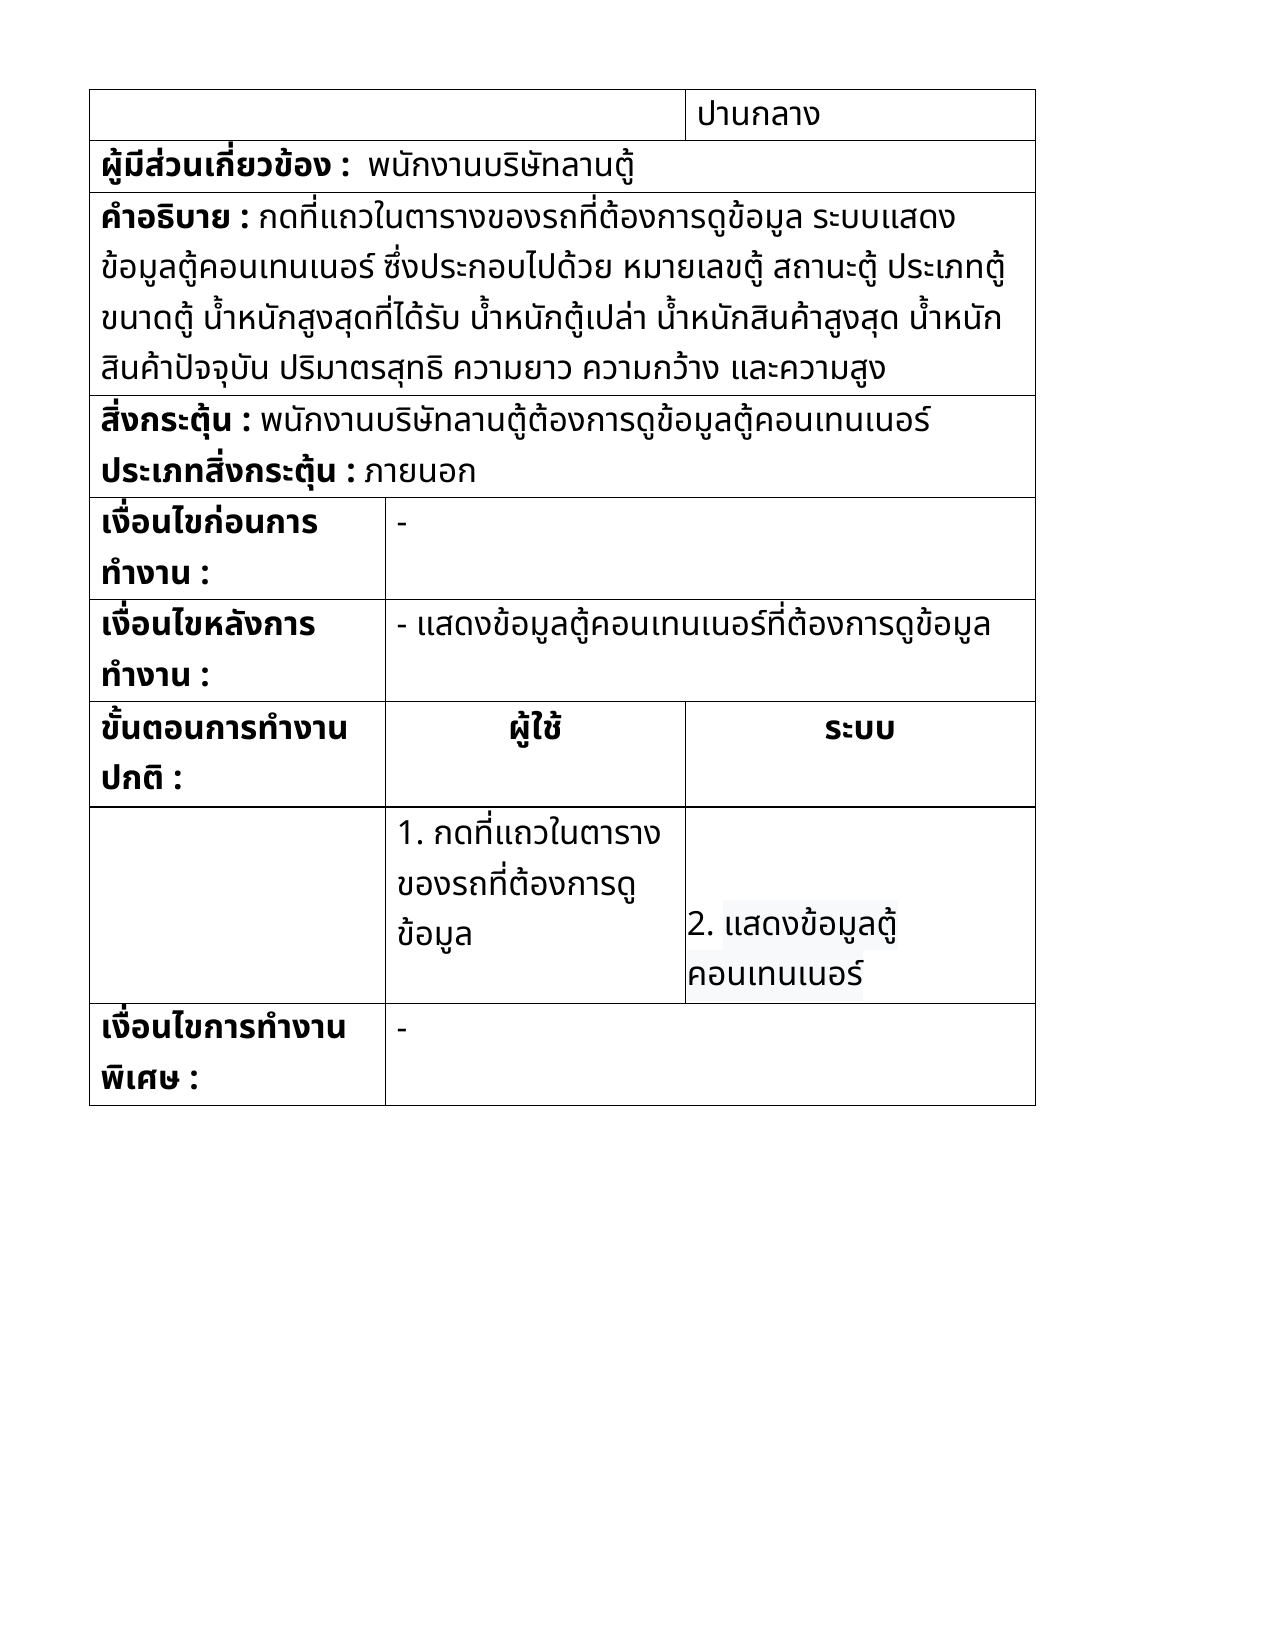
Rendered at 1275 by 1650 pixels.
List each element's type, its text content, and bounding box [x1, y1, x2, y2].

table_cell เงื่อนไขก่อนการทำงาน : [90, 498, 385, 599]
table_cell [90, 808, 385, 1002]
table_cell ระบบ [686, 702, 1035, 806]
table_cell ขั้นตอนการทํางานปกติ : [90, 702, 385, 806]
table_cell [90, 90, 685, 140]
table_cell - [386, 1004, 1035, 1104]
table_cell - [386, 498, 1035, 599]
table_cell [686, 90, 1035, 140]
table_cell 1. กดที่แถวในตารางของรถที่ต้องการดูข้อมูล [386, 808, 685, 1002]
table_cell เงื่อนไขการทํางานพิเศษ : [90, 1004, 385, 1104]
table_cell 2. แสดงข้อมูลตู้คอนเทนเนอร์ [686, 808, 1035, 1002]
table_cell คำอธิบาย : กดที่แถวในตารางของรถที่ต้องการดูข้อมูล ระบบแสดงข้อมูลตู้คอนเทนเนอร์ ซึ่งประกอบไปด้วย หมายเลขตู้ สถานะตู้ ประเภทตู้ ขนาดตู้ น้ำหนักสูงสุดที่ได้รับ น้ำหนักตู้เปล่า น้ำหนักสินค้าสูงสุด น้ำหนักสินค้าปัจจุบัน ปริมาตรสุทธิ ความยาว ความกว้าง และความสูง [90, 193, 1035, 395]
table_cell ผู้ใช้ [386, 702, 685, 806]
table_cell - แสดงข้อมูลตู้คอนเทนเนอร์ที่ต้องการดูข้อมูล [386, 600, 1035, 701]
table_cell ผู้มีส่วนเกี่ยวข้อง : พนักงานบริษัทลานตู้ [90, 141, 1035, 192]
table_cell เงื่อนไขหลังการทำงาน : [90, 600, 385, 701]
table_cell สิ่งกระตุ้น : พนักงานบริษัทลานตู้ต้องการดูข้อมูลตู้คอนเทนเนอร์ ประเภทสิ่งกระตุ้น : ภายนอก [90, 396, 1035, 497]
